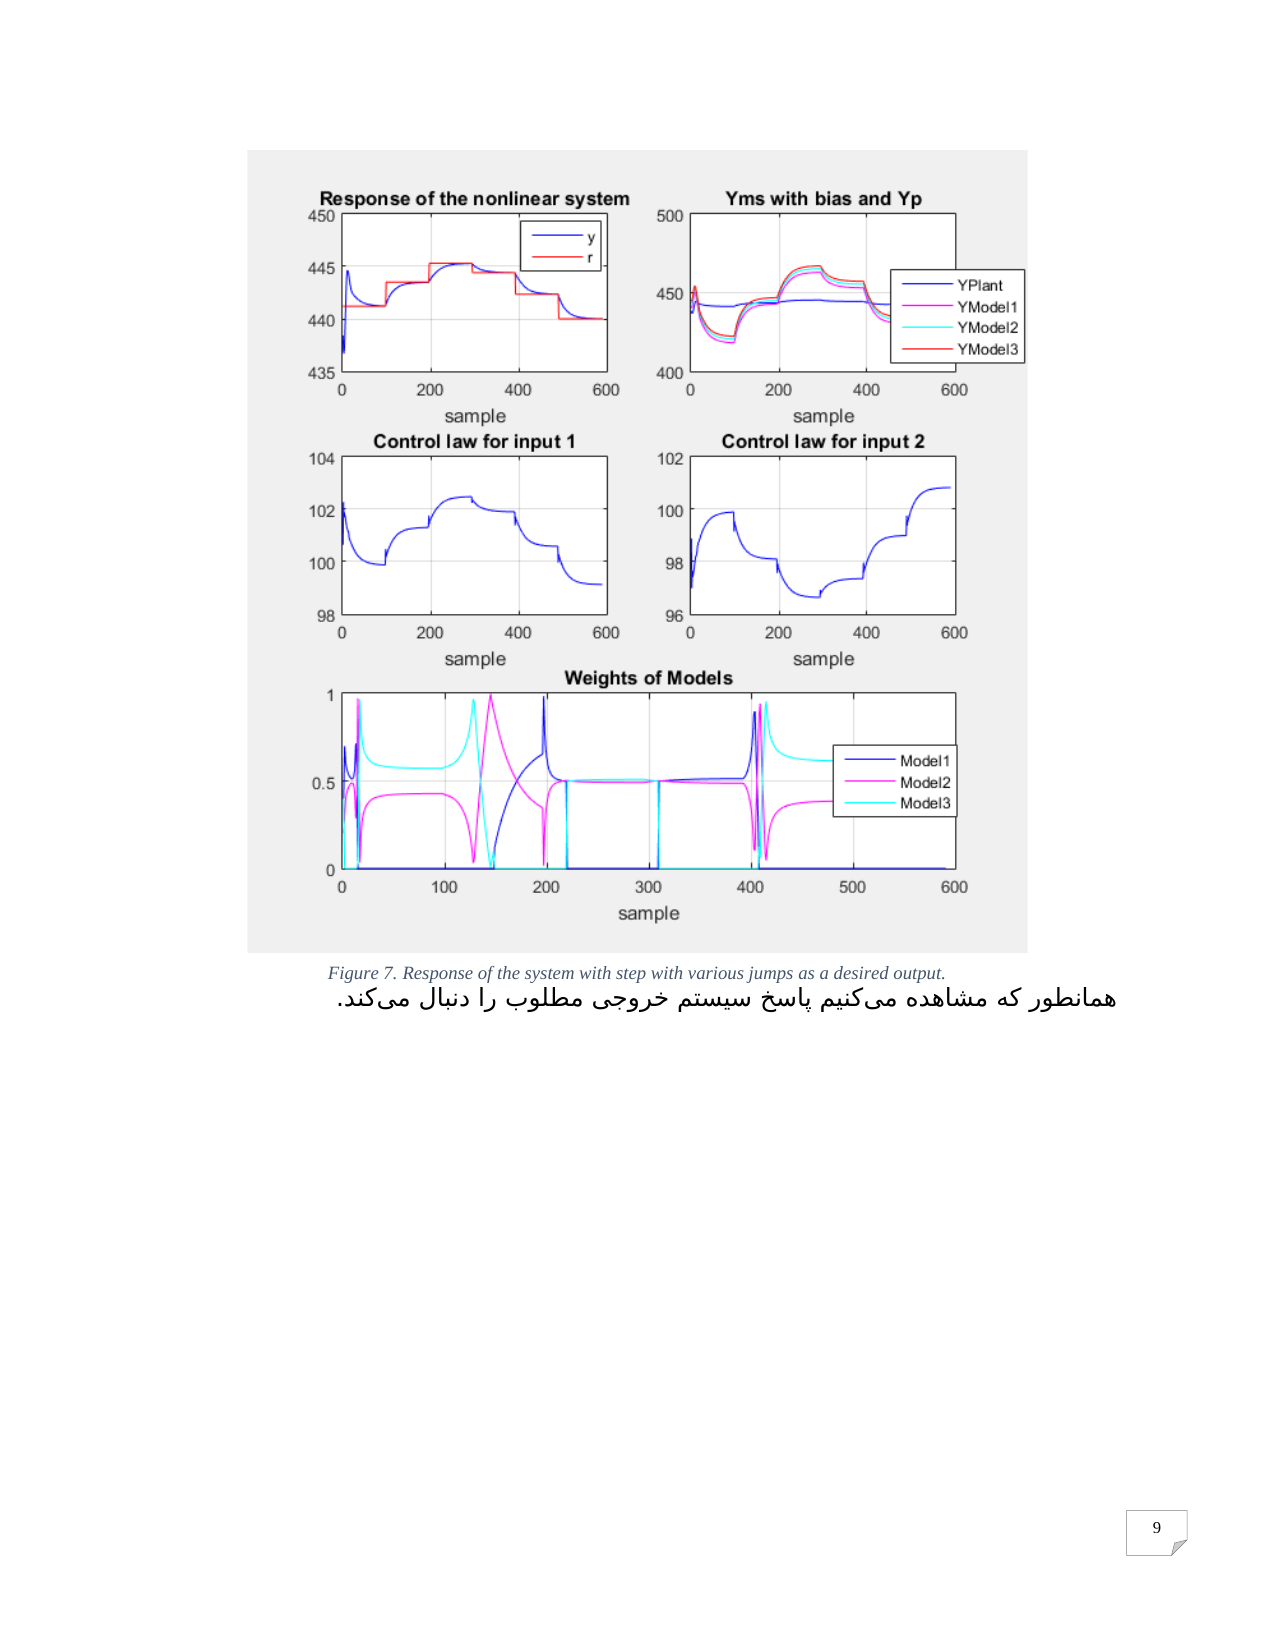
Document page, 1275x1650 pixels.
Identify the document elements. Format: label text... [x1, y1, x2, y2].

picture [247, 150, 1028, 953]
